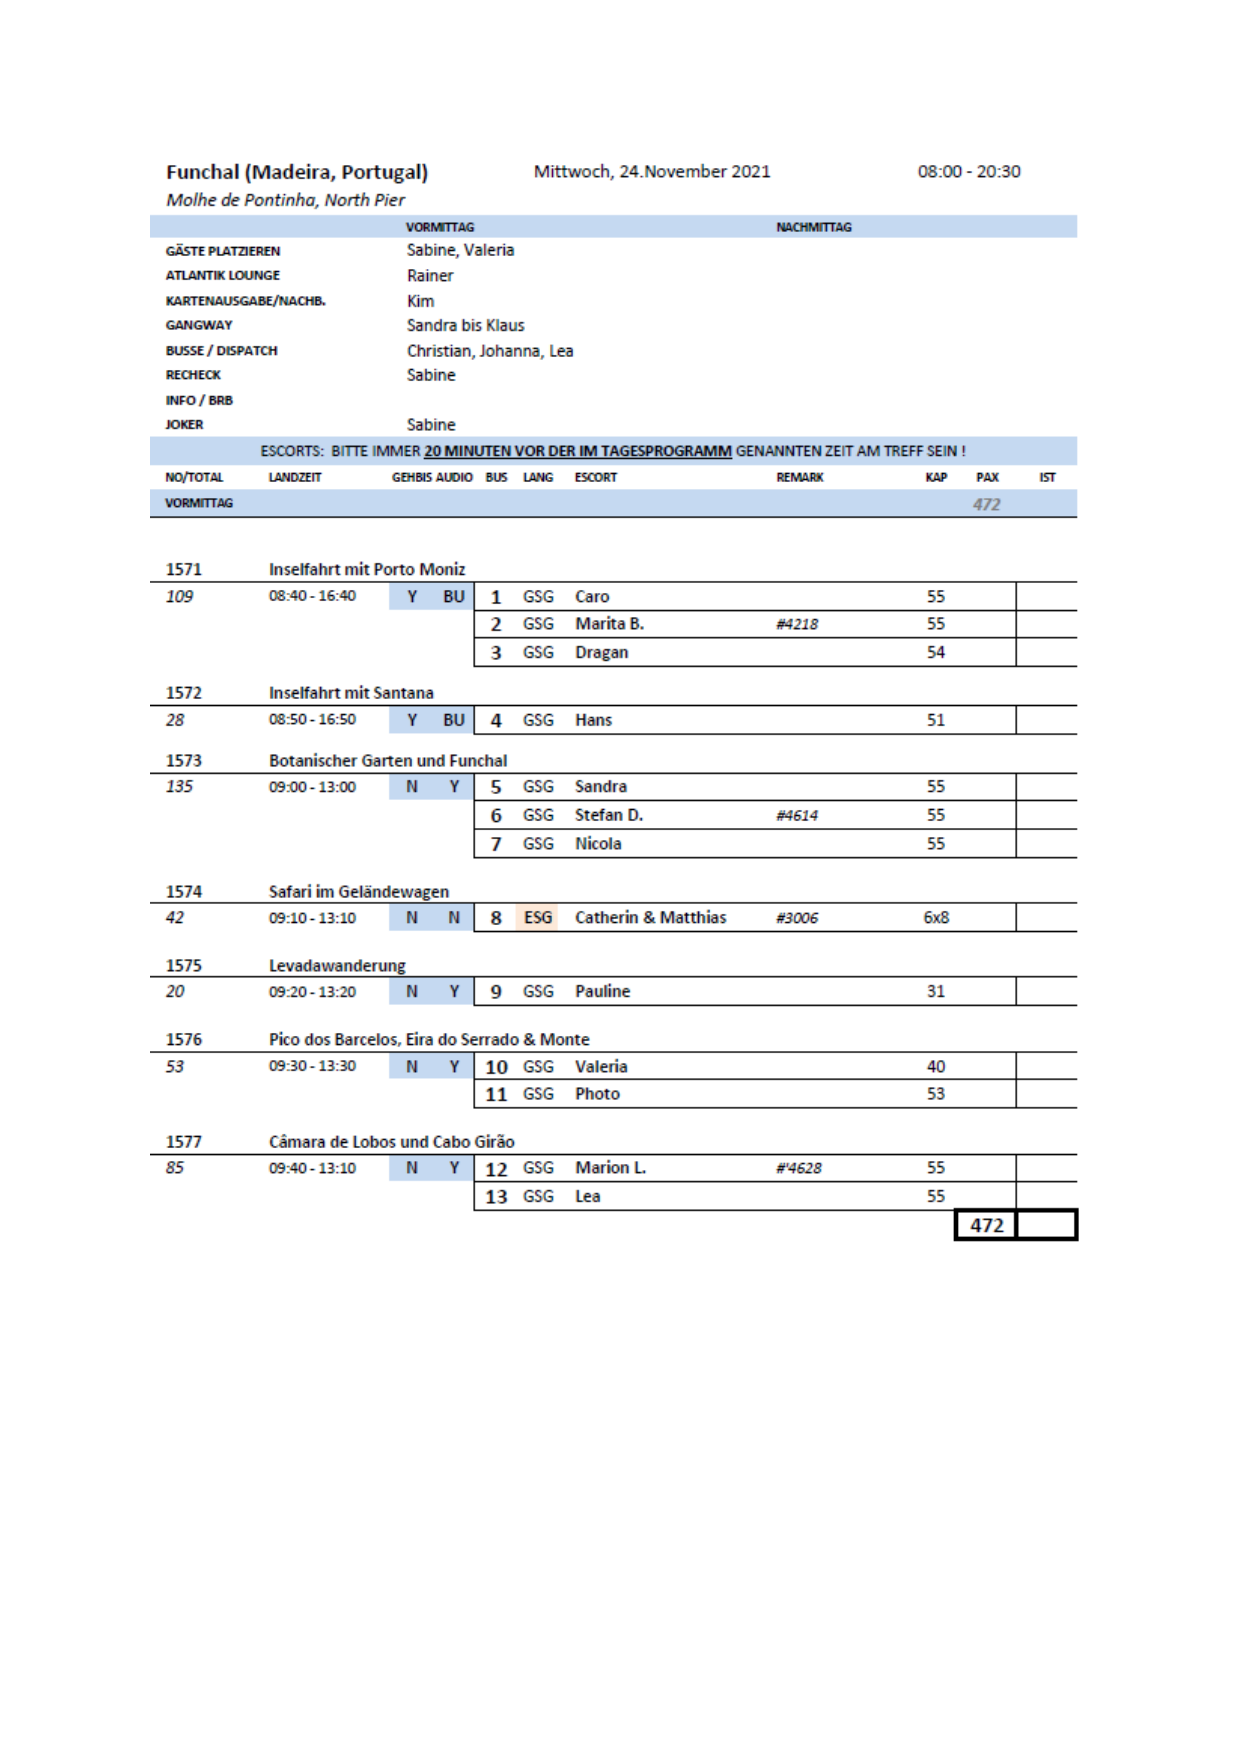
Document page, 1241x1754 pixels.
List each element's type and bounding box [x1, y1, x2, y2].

picture [150, 150, 1091, 1258]
